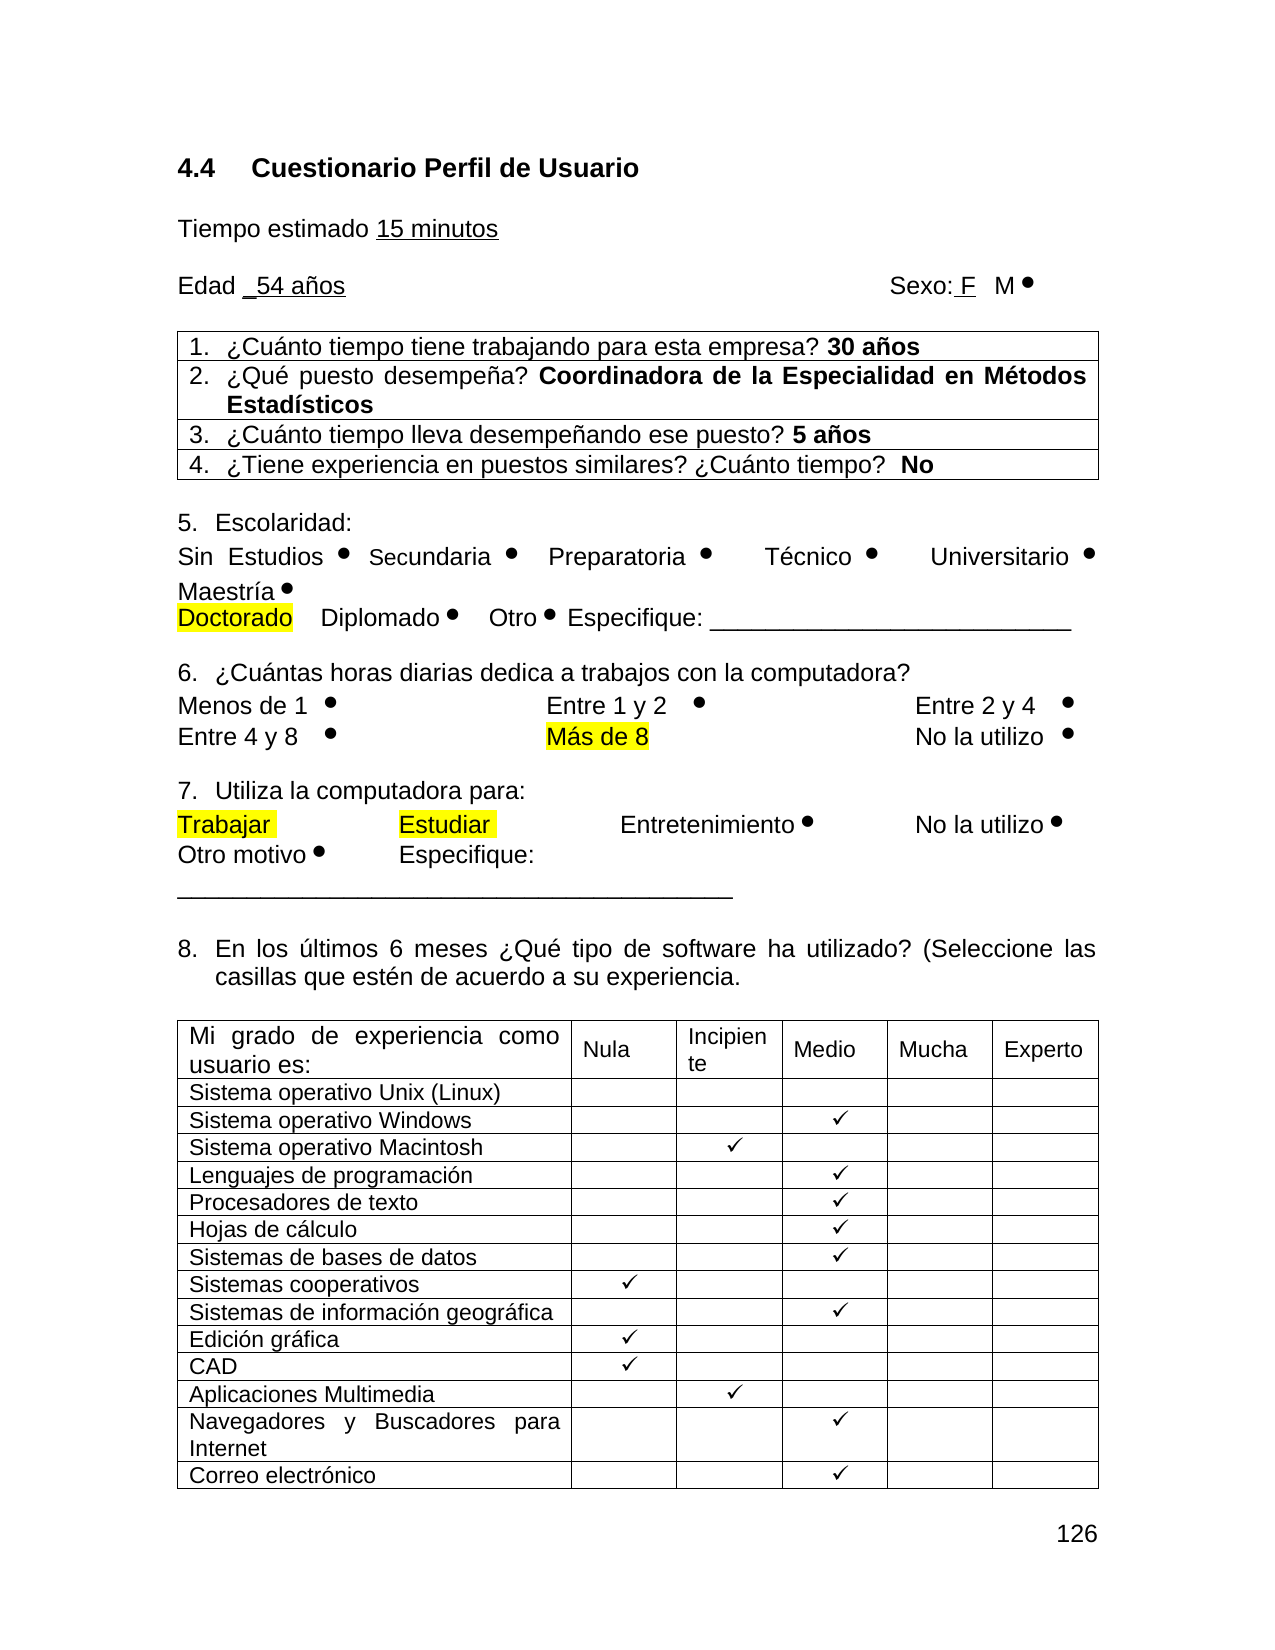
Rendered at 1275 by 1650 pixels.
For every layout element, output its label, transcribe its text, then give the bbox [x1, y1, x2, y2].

table_cell [572, 1134, 676, 1161]
table_cell [888, 1216, 992, 1243]
table_cell [783, 1271, 887, 1297]
table_cell [572, 1326, 676, 1352]
table_cell [572, 1408, 676, 1461]
table_cell [677, 1326, 782, 1352]
list ¿Cuántas horas diarias dedica a trabajos con la computadora? [177, 658, 1098, 686]
table_cell [783, 1162, 887, 1188]
table_cell [677, 1216, 782, 1243]
table_cell [993, 1353, 1098, 1380]
table_cell [783, 1079, 887, 1106]
table_cell [993, 1107, 1098, 1133]
table_cell [993, 1462, 1098, 1488]
table_cell [677, 1299, 782, 1325]
table_cell [677, 1189, 782, 1215]
table_cell [888, 1162, 992, 1188]
table_cell [783, 1326, 887, 1352]
table_cell [783, 1107, 887, 1133]
table_cell Correo electrónico [178, 1462, 571, 1488]
table_cell [572, 1162, 676, 1188]
table_header Mucha [888, 1021, 992, 1078]
table_cell [993, 1189, 1098, 1215]
table_cell [993, 1079, 1098, 1106]
text Sin Estudios Secundaria Preparatoria Técnico Universitario Maestría [177, 537, 1098, 598]
table_cell Sistemas de bases de datos [178, 1244, 571, 1270]
table_cell Sistema operativo Macintosh [178, 1134, 571, 1161]
list En los últimos 6 meses ¿Qué tipo de software ha utilizado? (Seleccione las casillas que estén de acuerdo a su experiencia. [177, 933, 1098, 991]
table_cell [783, 1462, 887, 1488]
table_cell [677, 1353, 782, 1380]
table_cell [993, 1244, 1098, 1270]
table_cell [677, 1079, 782, 1106]
table_cell [572, 1381, 676, 1407]
table_cell [783, 1134, 887, 1161]
table_cell [993, 1271, 1098, 1297]
text Doctorado Diplomado Otro Especifique: __________________________ [177, 598, 1098, 629]
table_header Incipiente [677, 1021, 782, 1078]
table_header Nula [572, 1021, 676, 1078]
table_cell [677, 1462, 782, 1488]
table_cell [888, 1353, 992, 1380]
table_cell [993, 1299, 1098, 1325]
table_cell Edición gráfica [178, 1326, 571, 1352]
table_header Mi grado de experiencia como usuario es: [178, 1021, 571, 1078]
text Otro motivo Especifique: ________________________________________ [177, 836, 1098, 895]
table_cell [888, 1408, 992, 1461]
table_cell ¿Cuánto tiempo lleva desempeñando ese puesto? 5 años [178, 420, 1098, 449]
text Menos de 1 Entre 1 y 2 Entre 2 y 4 [177, 686, 1098, 717]
table_cell [888, 1299, 992, 1325]
table_cell [993, 1381, 1098, 1407]
table_cell [783, 1244, 887, 1270]
text Edad _54 años Sexo: F M [177, 271, 1098, 302]
table_cell Sistemas cooperativos [178, 1271, 571, 1297]
table_cell Lenguajes de programación [178, 1162, 571, 1188]
table_cell [783, 1299, 887, 1325]
table_cell Sistemas de información geográfica [178, 1299, 571, 1325]
table_cell [677, 1244, 782, 1270]
table_cell [888, 1134, 992, 1161]
table_header Medio [783, 1021, 887, 1078]
table_cell [572, 1189, 676, 1215]
table_cell [993, 1216, 1098, 1243]
table_cell ¿Tiene experiencia en puestos similares? ¿Cuánto tiempo? No [178, 450, 1098, 478]
table_cell [677, 1381, 782, 1407]
table_cell [572, 1271, 676, 1297]
table_cell [572, 1244, 676, 1270]
table_cell [888, 1381, 992, 1407]
table_cell CAD [178, 1353, 571, 1380]
text Trabajar Estudiar Entretenimiento No la utilizo [177, 805, 1098, 836]
table_cell [783, 1216, 887, 1243]
list Escolaridad: [177, 508, 1098, 537]
list Utiliza la computadora para: [177, 776, 1098, 805]
table_cell [677, 1408, 782, 1461]
table_cell [888, 1189, 992, 1215]
table_cell Sistema operativo Unix (Linux) [178, 1079, 571, 1106]
subtitle 4.4 Cuestionario Perfil de Usuario [177, 152, 1098, 183]
table_cell [888, 1462, 992, 1488]
table_cell [677, 1162, 782, 1188]
table_cell ¿Qué puesto desempeña? Coordinadora de la Especialidad en Métodos Estadísticos [178, 361, 1098, 419]
table_cell [677, 1271, 782, 1297]
text Entre 4 y 8 Más de 8 No la utilizo [177, 717, 1098, 748]
text Tiempo estimado 15 minutos [177, 214, 1098, 242]
table_header Experto [993, 1021, 1098, 1078]
table_cell [888, 1326, 992, 1352]
table_cell [572, 1462, 676, 1488]
table_cell [993, 1408, 1098, 1461]
table_cell [572, 1216, 676, 1243]
table_cell Procesadores de texto [178, 1189, 571, 1215]
table_cell [888, 1107, 992, 1133]
table_cell Sistema operativo Windows [178, 1107, 571, 1133]
table_header ¿Cuánto tiempo tiene trabajando para esta empresa? 30 años [178, 332, 1098, 360]
table_cell [677, 1134, 782, 1161]
table_cell Hojas de cálculo [178, 1216, 571, 1243]
table_cell Aplicaciones Multimedia [178, 1381, 571, 1407]
table_cell Navegadores y Buscadores para Internet [178, 1408, 571, 1461]
table_cell [572, 1107, 676, 1133]
table_cell [677, 1107, 782, 1133]
table_cell [888, 1271, 992, 1297]
table_cell [783, 1381, 887, 1407]
table_cell [888, 1079, 992, 1106]
table_cell [993, 1326, 1098, 1352]
table_cell [783, 1408, 887, 1461]
table_cell [783, 1189, 887, 1215]
table_cell [888, 1244, 992, 1270]
table_cell [572, 1353, 676, 1380]
table_cell [993, 1162, 1098, 1188]
table_cell [572, 1299, 676, 1325]
table_cell [783, 1353, 887, 1380]
table_cell [993, 1134, 1098, 1161]
table_cell [572, 1079, 676, 1106]
